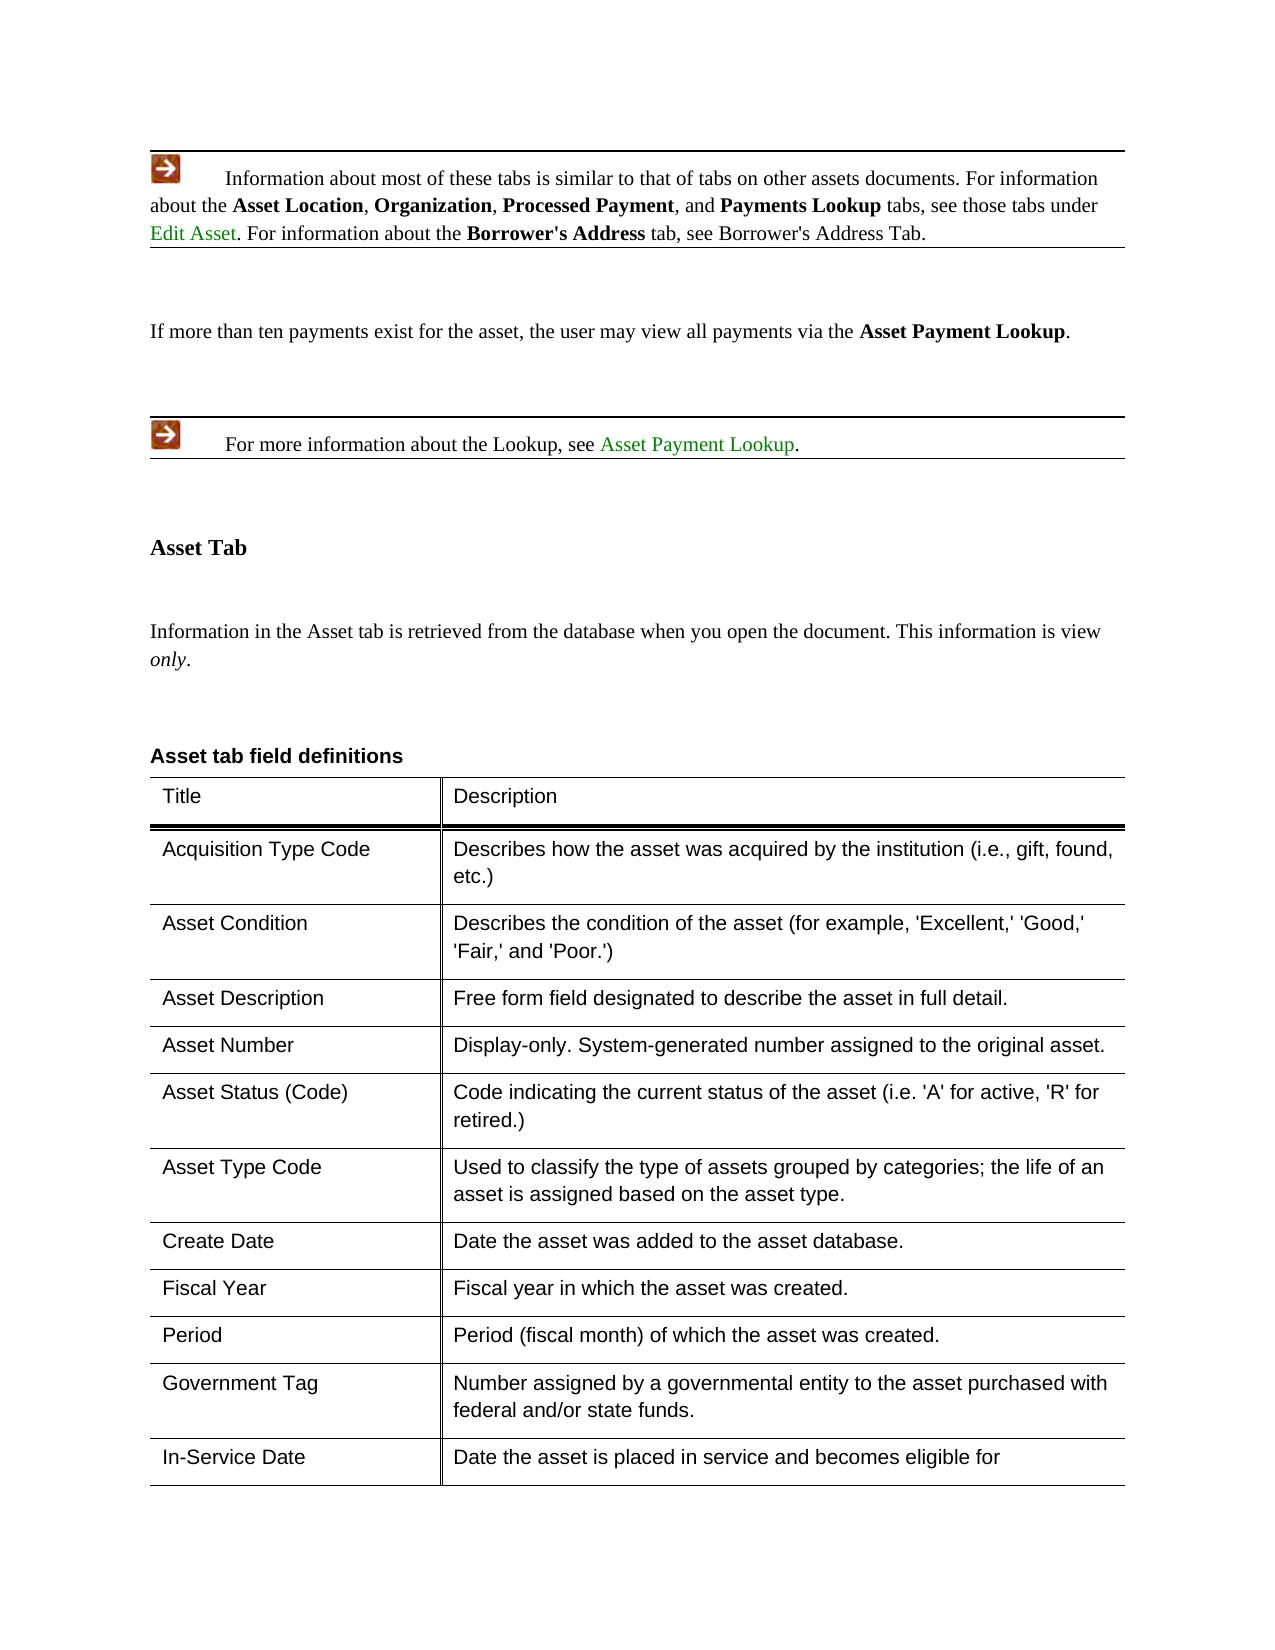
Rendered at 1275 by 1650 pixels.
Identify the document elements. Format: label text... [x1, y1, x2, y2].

subtitle Asset Tab [150, 534, 1125, 561]
picture [150, 153, 182, 185]
table_cell Acquisition Type Code [150, 831, 440, 904]
table_cell Used to classify the type of assets grouped by categories; the life of an asset is assigned based on the asset type. [443, 1149, 1125, 1222]
table_cell Number assigned by a governmental entity to the asset purchased with federal and/or state funds. [443, 1364, 1125, 1438]
table_cell Date the asset was added to the asset database. [443, 1223, 1125, 1269]
table_cell Create Date [150, 1223, 440, 1269]
table_cell Asset Condition [150, 905, 440, 979]
table_cell In-Service Date [150, 1439, 440, 1485]
table_header Description [443, 778, 1125, 824]
table_cell Asset Status (Code) [150, 1074, 440, 1147]
table_cell Free form field designated to describe the asset in full detail. [443, 980, 1125, 1026]
table_cell Fiscal Year [150, 1270, 440, 1316]
table_cell Asset Number [150, 1027, 440, 1073]
table_cell Government Tag [150, 1364, 440, 1438]
table_cell Fiscal year in which the asset was created. [443, 1270, 1125, 1316]
text If more than ten payments exist for the asset, the user may view all payments via the Asset Payment Lookup. [150, 319, 1125, 343]
table_header Title [150, 778, 440, 824]
picture [150, 419, 182, 451]
table_cell Asset Type Code [150, 1149, 440, 1222]
table_cell Display-only. System-generated number assigned to the original asset. [443, 1027, 1125, 1073]
subtitle Asset tab field definitions [150, 743, 1117, 767]
table_cell Period (fiscal month) of which the asset was created. [443, 1317, 1125, 1363]
text Information about most of these tabs is similar to that of tabs on other assets documents. For information about the Asset Location, Organization, Processed Payment, and Payments Lookup tabs, see those tabs under Edit Asset|document=WordDocuments\FIN CAM Source.docx;topic=Edit Asset. For information about the Borrower's Address tab, see Borrower's Address Tab. [150, 152, 1125, 247]
text Information in the Asset tab is retrieved from the database when you open the document. This information is view only. [150, 619, 1125, 671]
table_cell Code indicating the current status of the asset (i.e. 'A' for active, 'R' for retired.) [443, 1074, 1125, 1147]
table_cell Describes the condition of the asset (for example, 'Excellent,' 'Good,' 'Fair,' and 'Poor.') [443, 905, 1125, 979]
table_cell Describes how the asset was acquired by the institution (i.e., gift, found, etc.) [443, 831, 1125, 904]
text For more information about the Lookup, see Asset Payment Lookup|document=WordDocuments\FIN CAM Source.docx;topic=Asset Payment Lookup. [150, 418, 1125, 458]
table_cell Period [150, 1317, 440, 1363]
table_cell Asset Description [150, 980, 440, 1026]
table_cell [443, 1439, 1125, 1485]
